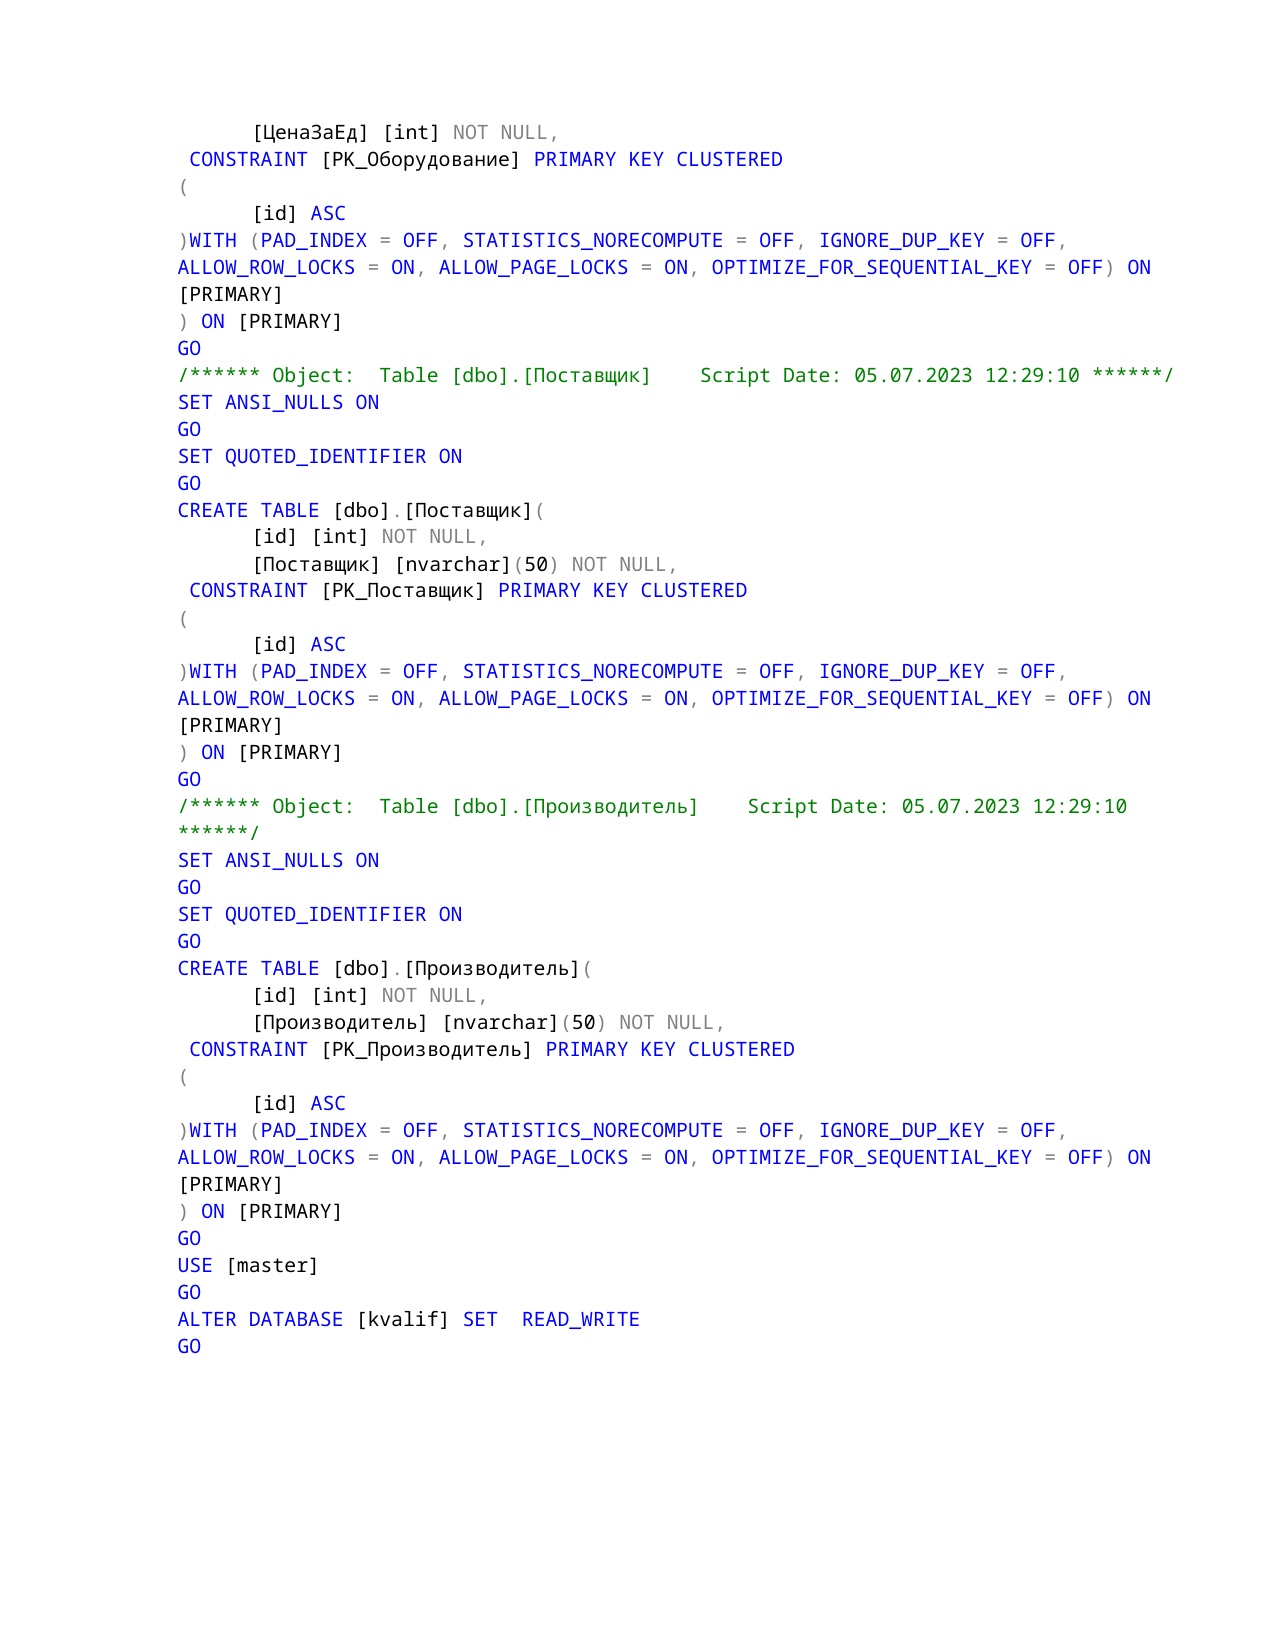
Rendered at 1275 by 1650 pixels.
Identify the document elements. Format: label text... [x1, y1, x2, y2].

text ) ON [PRIMARY] [177, 307, 1186, 334]
text GO [177, 469, 1186, 496]
text GO [177, 1224, 1186, 1251]
text GO [177, 415, 1186, 442]
text )WITH (PAD_INDEX = OFF, STATISTICS_NORECOMPUTE = OFF, IGNORE_DUP_KEY = OFF, ALLOW_ROW_LOCKS = ON, ALLOW_PAGE_LOCKS = ON, OPTIMIZE_FOR_SEQUENTIAL_KEY = OFF) ON [PRIMARY] [177, 1116, 1186, 1197]
text USE [master] [177, 1251, 1186, 1278]
text CONSTRAINT [PK_Производитель] PRIMARY KEY CLUSTERED [177, 1035, 1186, 1062]
text ( [177, 1062, 1186, 1089]
text SET QUOTED_IDENTIFIER ON [177, 442, 1186, 469]
text ( [177, 172, 1186, 199]
text GO [177, 927, 1186, 954]
text [id] ASC [177, 199, 1186, 226]
text GO [177, 1332, 1186, 1359]
text ( [177, 604, 1186, 631]
text CONSTRAINT [PK_Оборудование] PRIMARY KEY CLUSTERED [177, 145, 1186, 172]
text SET ANSI_NULLS ON [177, 847, 1186, 873]
text [id] [int] NOT NULL, [177, 981, 1186, 1008]
text [id] [int] NOT NULL, [177, 523, 1186, 550]
text [Производитель] [nvarchar](50) NOT NULL, [177, 1008, 1186, 1035]
text CONSTRAINT [PK_Поставщик] PRIMARY KEY CLUSTERED [177, 577, 1186, 604]
text [id] ASC [177, 1089, 1186, 1116]
text )WITH (PAD_INDEX = OFF, STATISTICS_NORECOMPUTE = OFF, IGNORE_DUP_KEY = OFF, ALLOW_ROW_LOCKS = ON, ALLOW_PAGE_LOCKS = ON, OPTIMIZE_FOR_SEQUENTIAL_KEY = OFF) ON [PRIMARY] [177, 658, 1186, 739]
text ) ON [PRIMARY] [177, 739, 1186, 766]
text ) ON [PRIMARY] [177, 1197, 1186, 1224]
text CREATE TABLE [dbo].[Поставщик]( [177, 496, 1186, 523]
text ALTER DATABASE [kvalif] SET READ_WRITE [177, 1305, 1186, 1332]
text /****** Object: Table [dbo].[Поставщик] Script Date: 05.07.2023 12:29:10 ******/ [177, 361, 1186, 388]
text /****** Object: Table [dbo].[Производитель] Script Date: 05.07.2023 12:29:10 ******/ [177, 793, 1186, 847]
text GO [177, 1278, 1186, 1305]
text [Поставщик] [nvarchar](50) NOT NULL, [177, 550, 1186, 577]
text SET ANSI_NULLS ON [177, 388, 1186, 415]
text GO [177, 766, 1186, 793]
text SET QUOTED_IDENTIFIER ON [177, 901, 1186, 927]
text )WITH (PAD_INDEX = OFF, STATISTICS_NORECOMPUTE = OFF, IGNORE_DUP_KEY = OFF, ALLOW_ROW_LOCKS = ON, ALLOW_PAGE_LOCKS = ON, OPTIMIZE_FOR_SEQUENTIAL_KEY = OFF) ON [PRIMARY] [177, 226, 1186, 307]
text [ЦенаЗаЕд] [int] NOT NULL, [177, 118, 1186, 145]
text GO [177, 873, 1186, 901]
text GO [177, 334, 1186, 361]
text CREATE TABLE [dbo].[Производитель]( [177, 954, 1186, 981]
text [id] ASC [177, 631, 1186, 658]
